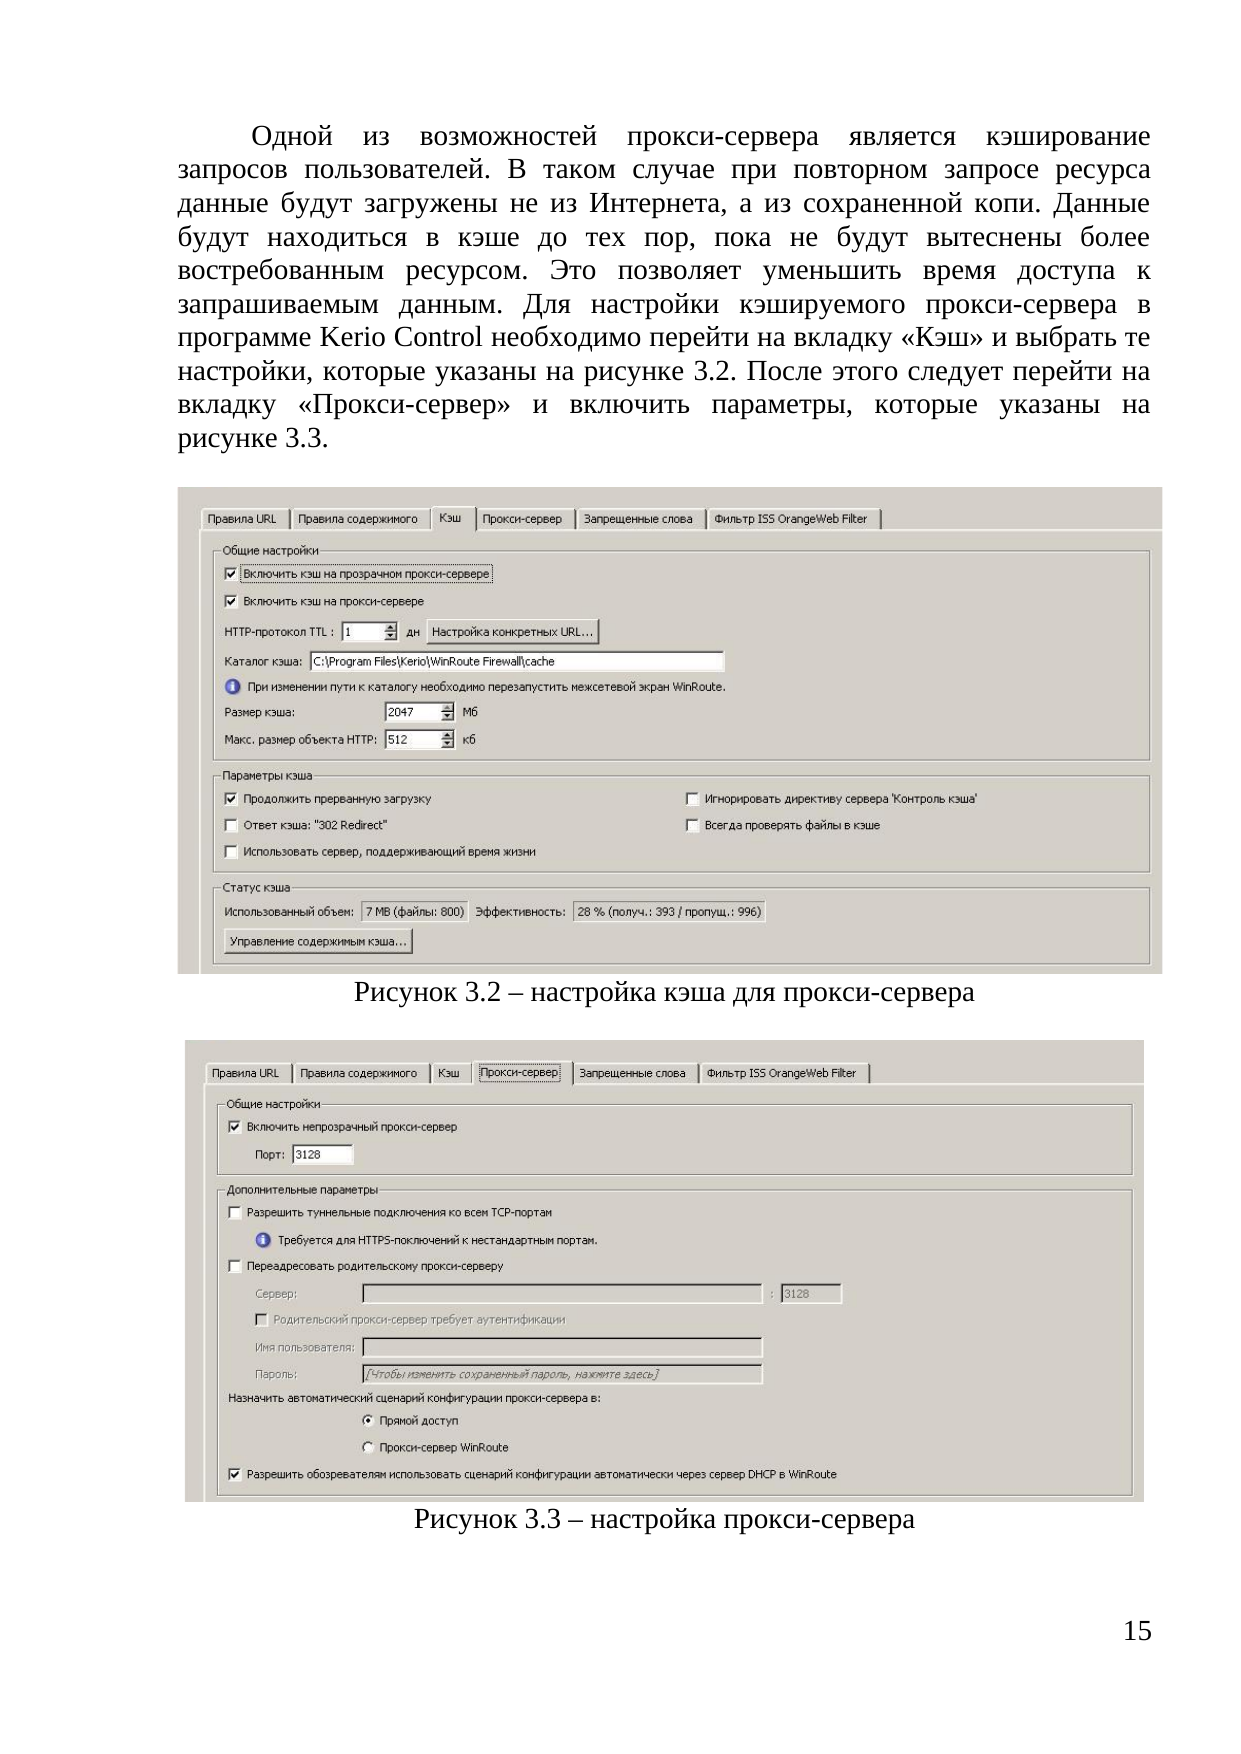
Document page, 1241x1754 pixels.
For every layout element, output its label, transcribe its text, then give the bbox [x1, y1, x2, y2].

text Одной из возможностей прокси-сервера является кэширование запросов пользователей. В таком случае при повторном запросе ресурса данные будут загружены не из Интернета, а из сохраненной копи. Данные будут находиться в кэше до тех пор, пока не будут вытеснены более востребованным ресурсом. Это позволяет уменьшить время доступа к запрашиваемым данным. Для настройки кэшируемого прокси-сервера в программе Kerio Control необходимо перейти на вкладку «Кэш» и выбрать те настройки, которые указаны на рисунке 3.2. После этого следует перейти на вкладку «Прокси-сервер» и включить параметры, которые указаны на рисунке 3.3. [177, 118, 1152, 453]
picture [184, 1040, 1144, 1502]
picture [177, 487, 1163, 974]
text Рисунок 3.3 – настройка прокси-сервера [177, 1501, 1152, 1535]
text Рисунок 3.2 – настройка кэша для прокси-сервера [177, 974, 1152, 1007]
